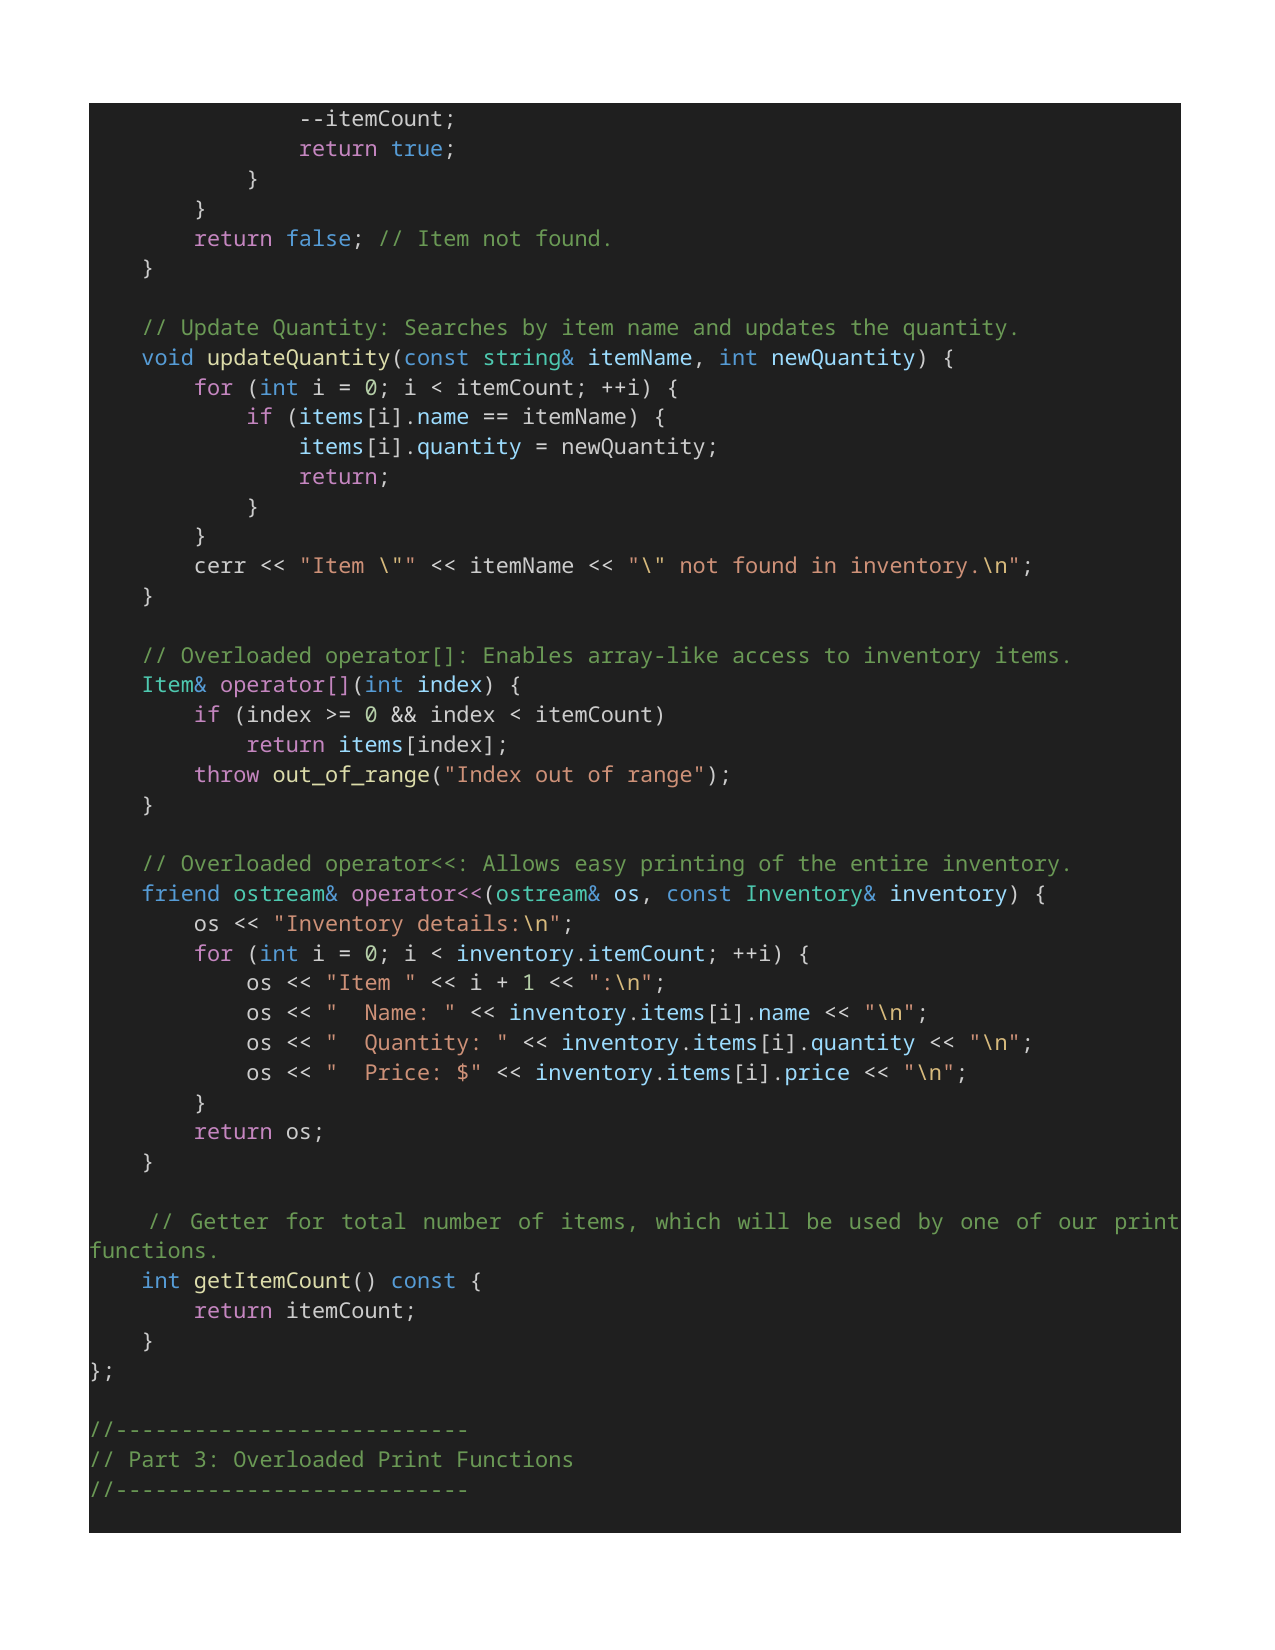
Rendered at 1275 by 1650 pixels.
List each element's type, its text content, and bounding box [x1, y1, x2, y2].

text os << " Name: " << inventory.items[i].name << "\n"; [89, 997, 1181, 1027]
text //--------------------------- [89, 1474, 1181, 1504]
text os << " Quantity: " << inventory.items[i].quantity << "\n"; [89, 1027, 1181, 1057]
text // Update Quantity: Searches by item name and updates the quantity. [89, 312, 1181, 342]
text //--------------------------- [89, 1414, 1181, 1444]
text } [89, 789, 1181, 818]
text int getItemCount() const { [89, 1265, 1181, 1295]
text // Overloaded operator<<: Allows easy printing of the entire inventory. [89, 848, 1181, 878]
text }; [89, 1355, 1181, 1384]
text } [89, 252, 1181, 282]
text if (index >= 0 && index < itemCount) [89, 699, 1181, 729]
text return true; [89, 133, 1181, 163]
text } [89, 1146, 1181, 1176]
text items[i].quantity = newQuantity; [89, 431, 1181, 461]
text // Overloaded operator[]: Enables array-like access to inventory items. [89, 640, 1181, 669]
text } [89, 580, 1181, 610]
text cerr << "Item \"" << itemName << "\" not found in inventory.\n"; [89, 550, 1181, 580]
text os << "Item " << i + 1 << ":\n"; [89, 967, 1181, 997]
text return items[index]; [89, 729, 1181, 759]
text void updateQuantity(const string& itemName, int newQuantity) { [89, 342, 1181, 372]
text return; [89, 461, 1181, 491]
text } [89, 1325, 1181, 1355]
text Item& operator[](int index) { [89, 669, 1181, 699]
text // Part 3: Overloaded Print Functions [89, 1444, 1181, 1474]
text for (int i = 0; i < inventory.itemCount; ++i) { [89, 938, 1181, 967]
text } [89, 163, 1181, 193]
text for (int i = 0; i < itemCount; ++i) { [89, 372, 1181, 401]
text } [89, 193, 1181, 223]
text throw out_of_range("Index out of range"); [89, 759, 1181, 789]
text os << " Price: $" << inventory.items[i].price << "\n"; [89, 1057, 1181, 1087]
text friend ostream& operator<<(ostream& os, const Inventory& inventory) { [89, 878, 1181, 908]
text return itemCount; [89, 1295, 1181, 1325]
text if (items[i].name == itemName) { [89, 401, 1181, 431]
text os << "Inventory details:\n"; [89, 908, 1181, 938]
text return false; // Item not found. [89, 223, 1181, 252]
text return os; [89, 1116, 1181, 1146]
text } [89, 491, 1181, 521]
text --itemCount; [89, 103, 1181, 133]
text } [89, 1087, 1181, 1116]
text } [89, 521, 1181, 550]
text // Getter for total number of items, which will be used by one of our print functions. [89, 1206, 1181, 1265]
